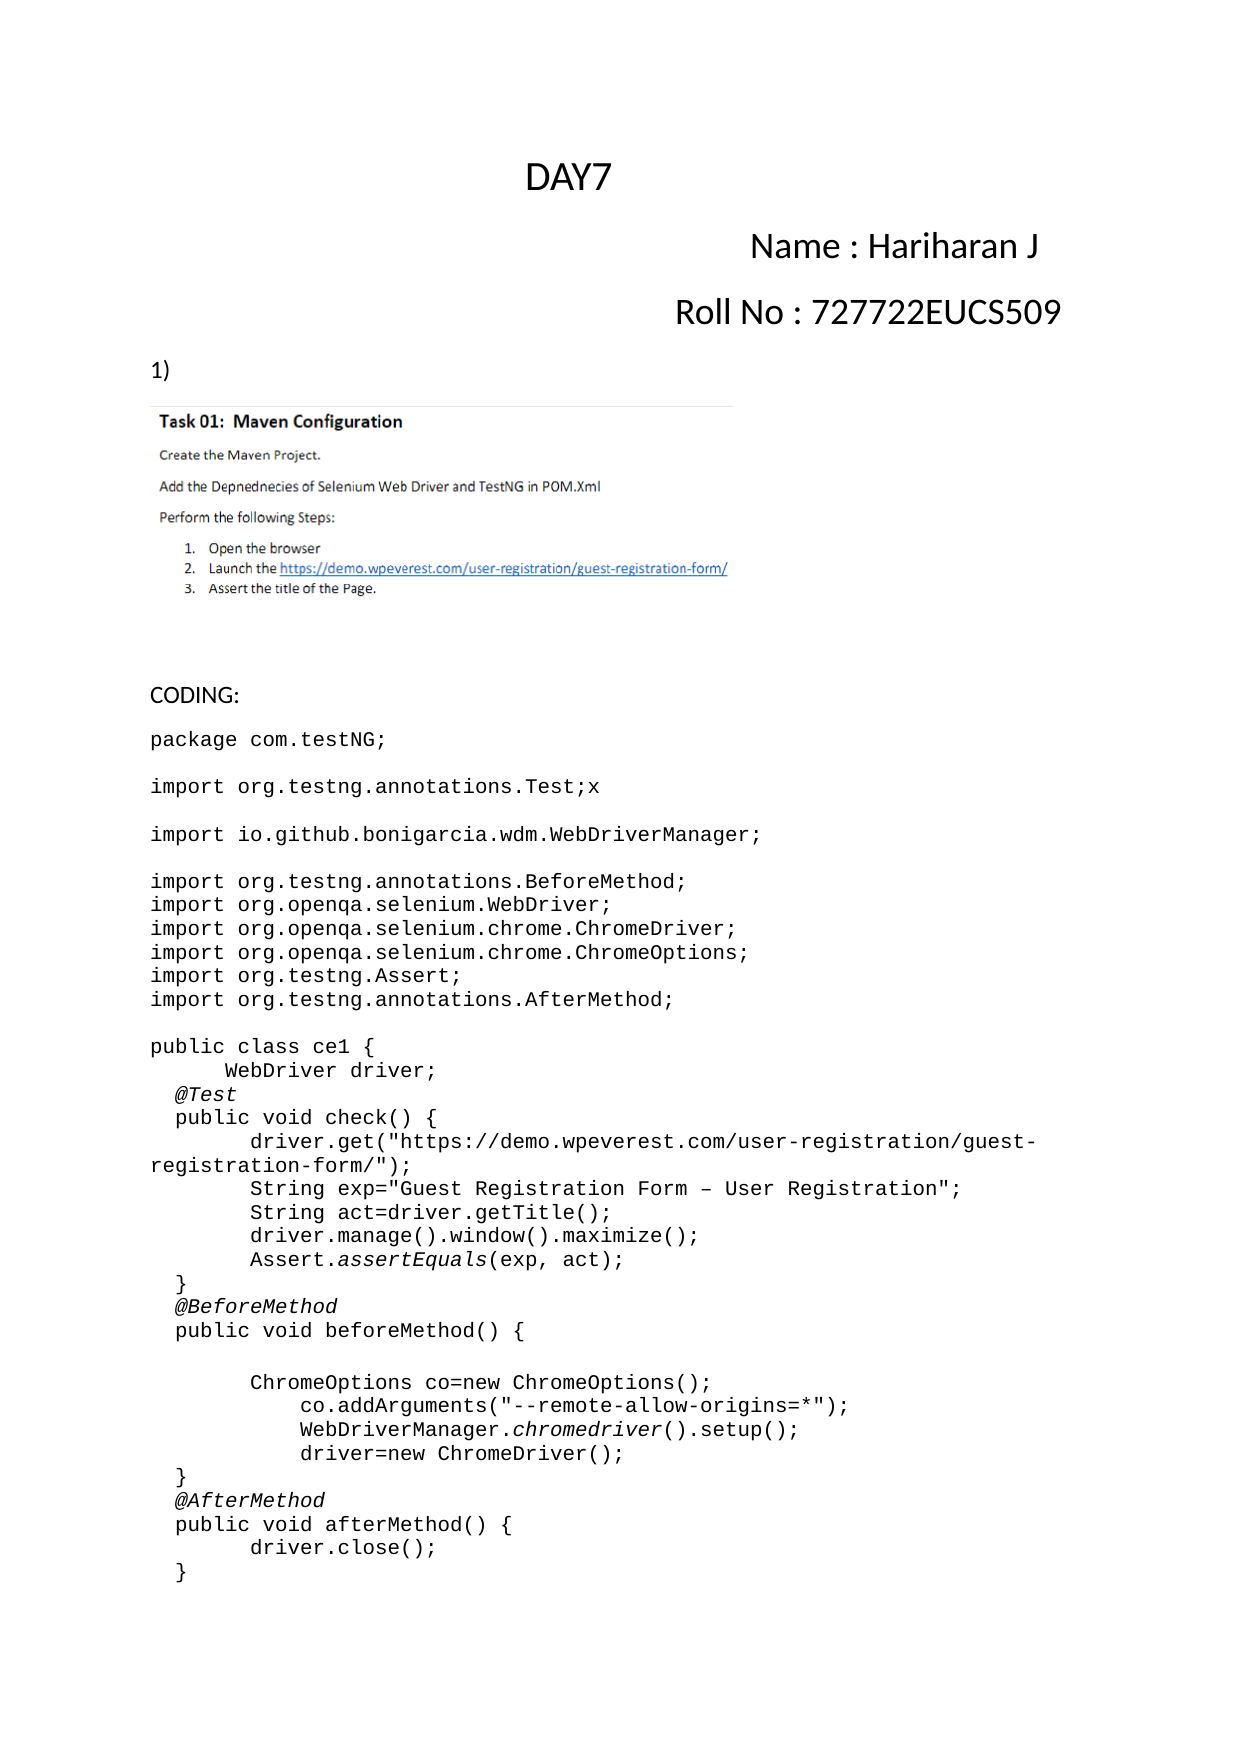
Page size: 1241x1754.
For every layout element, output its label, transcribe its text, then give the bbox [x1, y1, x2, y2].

text Roll No : 727722EUCS509 [150, 288, 1090, 333]
text driver=new ChromeDriver(); [150, 1443, 1090, 1466]
text package com.testNG; [150, 729, 1090, 753]
text import io.github.bonigarcia.wdm.WebDriverManager; [150, 823, 1090, 847]
text } [150, 1273, 1090, 1296]
text driver.manage().window().maximize(); [150, 1226, 1090, 1249]
text driver.close(); [150, 1537, 1090, 1561]
text import org.testng.annotations.AfterMethod; [150, 989, 1090, 1013]
text 1) [150, 354, 1090, 384]
text @BeforeMethod [150, 1296, 1090, 1320]
text @Test [150, 1084, 1090, 1107]
text public void afterMethod() { [150, 1514, 1090, 1537]
text driver.get("https://demo.wpeverest.com/user-registration/guest-registration-form/"); [150, 1131, 1090, 1178]
text WebDriver driver; [150, 1060, 1090, 1084]
text DAY7 [150, 150, 1090, 201]
text ChromeOptions co=new ChromeOptions(); [150, 1372, 1090, 1395]
picture [150, 403, 733, 611]
text import org.testng.annotations.BeforeMethod; [150, 871, 1090, 894]
text @AfterMethod [150, 1490, 1090, 1514]
text import org.testng.annotations.Test;x [150, 776, 1090, 800]
text String exp="Guest Registration Form – User Registration"; [150, 1178, 1090, 1202]
text } [150, 1466, 1090, 1490]
text Assert.assertEquals(exp, act); [150, 1249, 1090, 1273]
text public void beforeMethod() { [150, 1320, 1090, 1344]
text } [150, 1561, 1090, 1584]
text String act=driver.getTitle(); [150, 1202, 1090, 1226]
text import org.testng.Assert; [150, 965, 1090, 989]
text import org.openqa.selenium.chrome.ChromeOptions; [150, 942, 1090, 965]
text CODING: [150, 679, 1090, 710]
text public void check() { [150, 1107, 1090, 1131]
text public class ce1 { [150, 1036, 1090, 1060]
text co.addArguments("--remote-allow-origins=*"); [150, 1395, 1090, 1419]
text Name : Hariharan J [150, 222, 1090, 267]
text import org.openqa.selenium.chrome.ChromeDriver; [150, 918, 1090, 942]
text import org.openqa.selenium.WebDriver; [150, 894, 1090, 918]
text WebDriverManager.chromedriver().setup(); [150, 1419, 1090, 1443]
